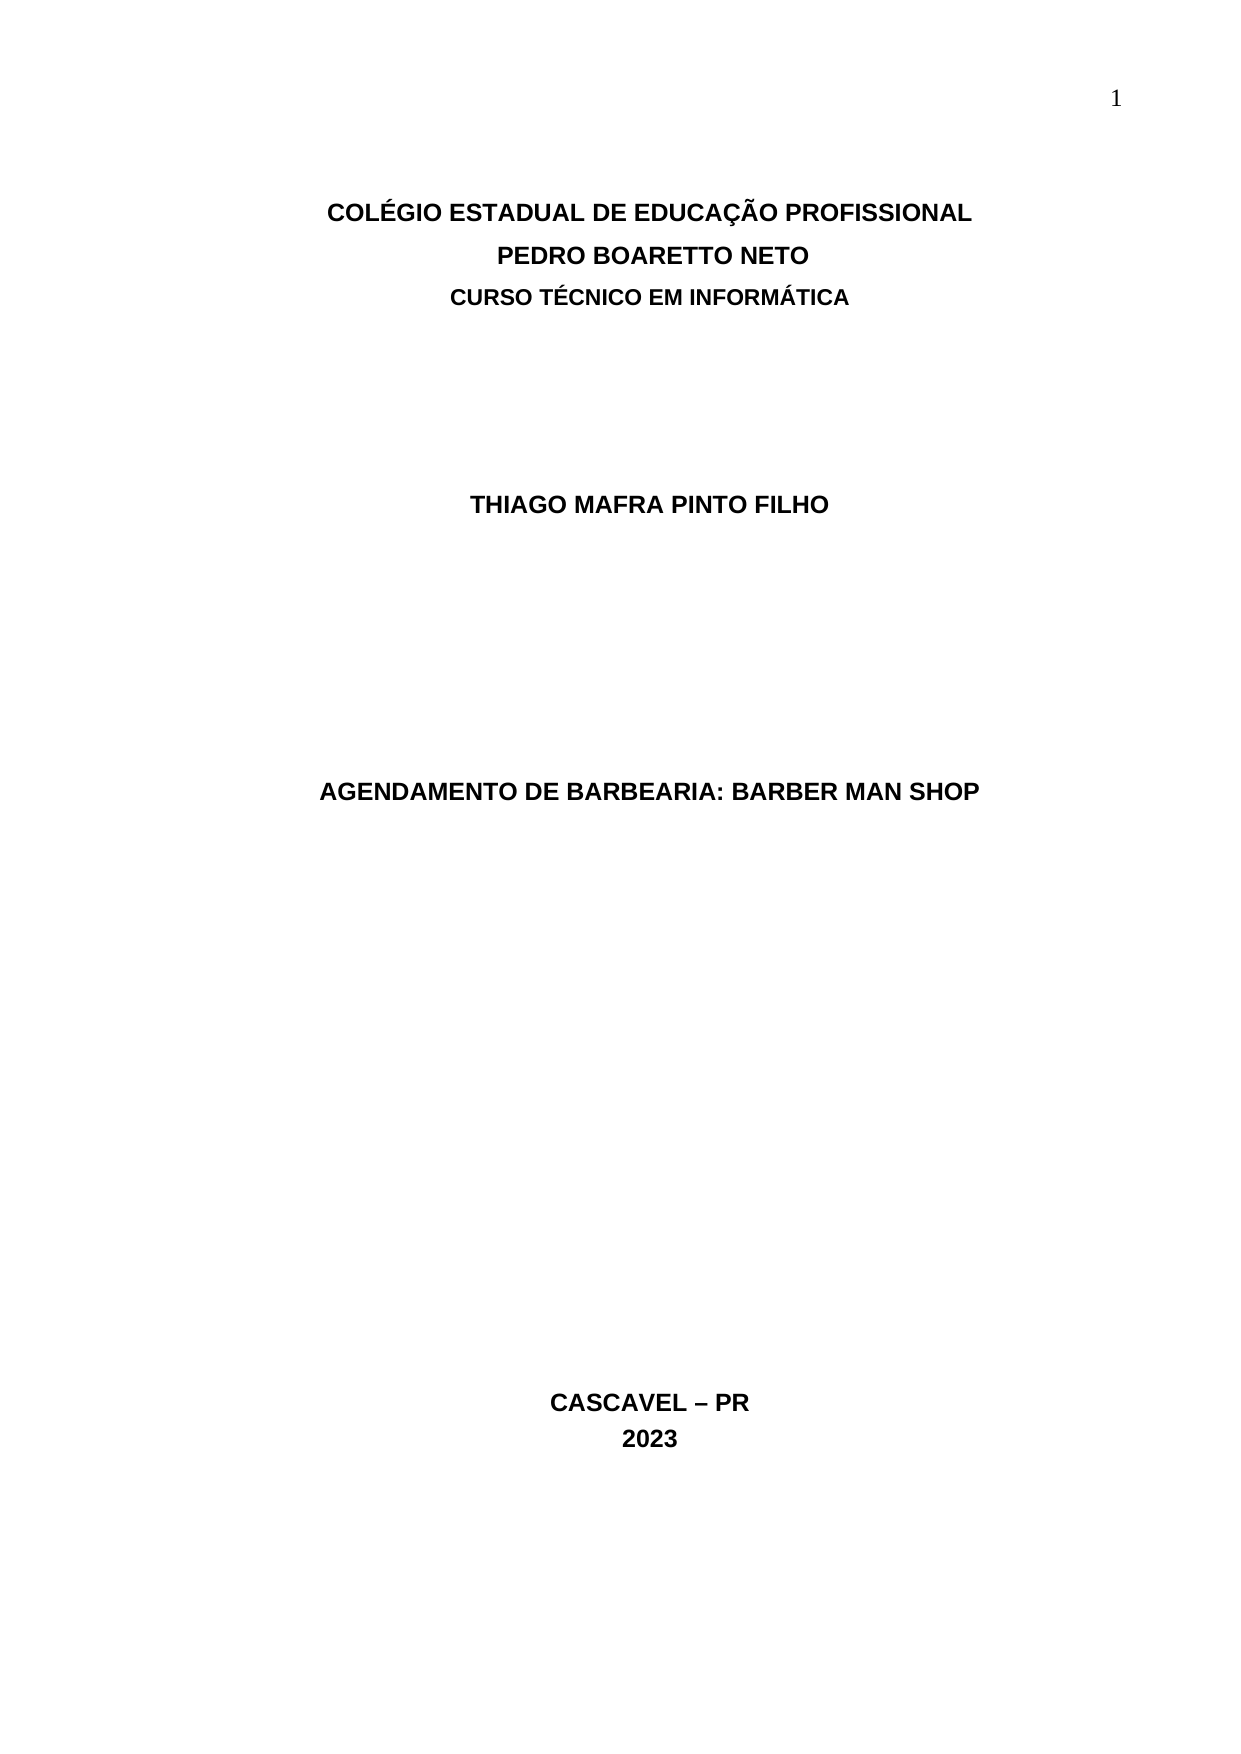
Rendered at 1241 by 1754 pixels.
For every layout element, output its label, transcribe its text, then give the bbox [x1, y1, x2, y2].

text COLÉGIO ESTADUAL DE EDUCAÇÃO PROFISSIONAL [177, 198, 1122, 226]
text CASCAVEL – PR [177, 1388, 1122, 1417]
text THIAGO MAFRA PINTO FILHO [177, 490, 1122, 519]
text 2023 [177, 1424, 1122, 1453]
text PEDRO BOARETTO NETO [177, 241, 1122, 269]
text CURSO TÉCNICO EM INFORMÁTICA [177, 284, 1122, 310]
text AGENDAMENTO DE BARBEARIA: BARBER MAN SHOP [177, 777, 1122, 806]
